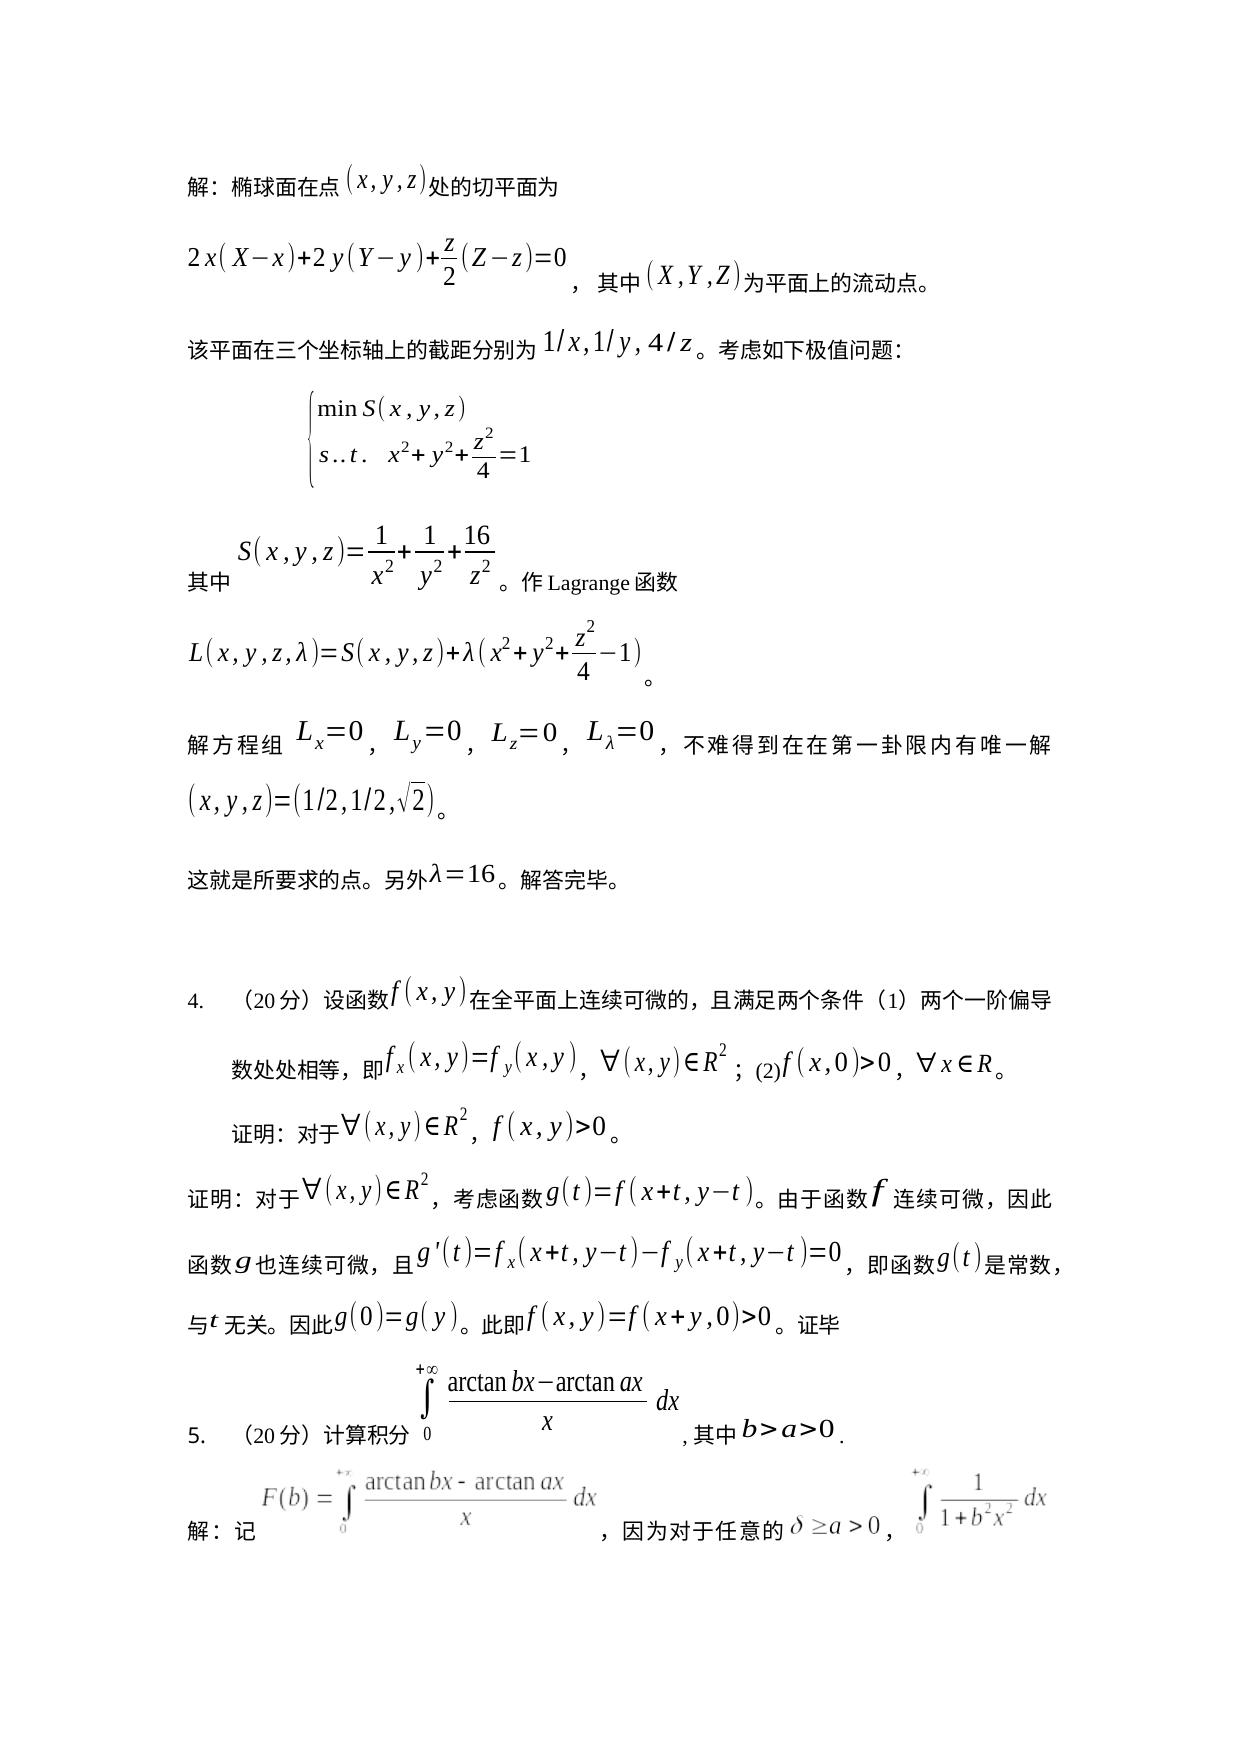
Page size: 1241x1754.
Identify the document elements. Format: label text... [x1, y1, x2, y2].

text 解方程组 ，，，，不难得到在在第一卦限内有唯一解 。 [187, 714, 1053, 844]
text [187, 1462, 1053, 1559]
text 证明：对于，考虑函数。由于函数连续可微，因此函数也连续可微，且，即函数是常数，与无关。因此。此即。证毕 [187, 1169, 1053, 1364]
text ， 其中 为平面上的流动点。 [187, 227, 1053, 324]
list （20分）计算积分 , 其中 . [187, 1364, 1053, 1462]
list （20分）设函数在全平面上连续可微的，且满足两个条件（1）两个一阶偏导数处处相等，即， ；(2)，。 [187, 974, 1053, 1104]
text 该平面在三个坐标轴上的截距分别为 。考虑如下极值问题： [187, 324, 1053, 389]
text 。 [187, 617, 1053, 714]
text 其中 。作Lagrange函数 [187, 519, 1053, 617]
text 解：椭球面在点 处的切平面为 [187, 162, 1053, 227]
text 这就是所要求的点。另外。解答完毕。 [187, 844, 1053, 909]
text 证明：对于，。 [187, 1104, 1053, 1169]
